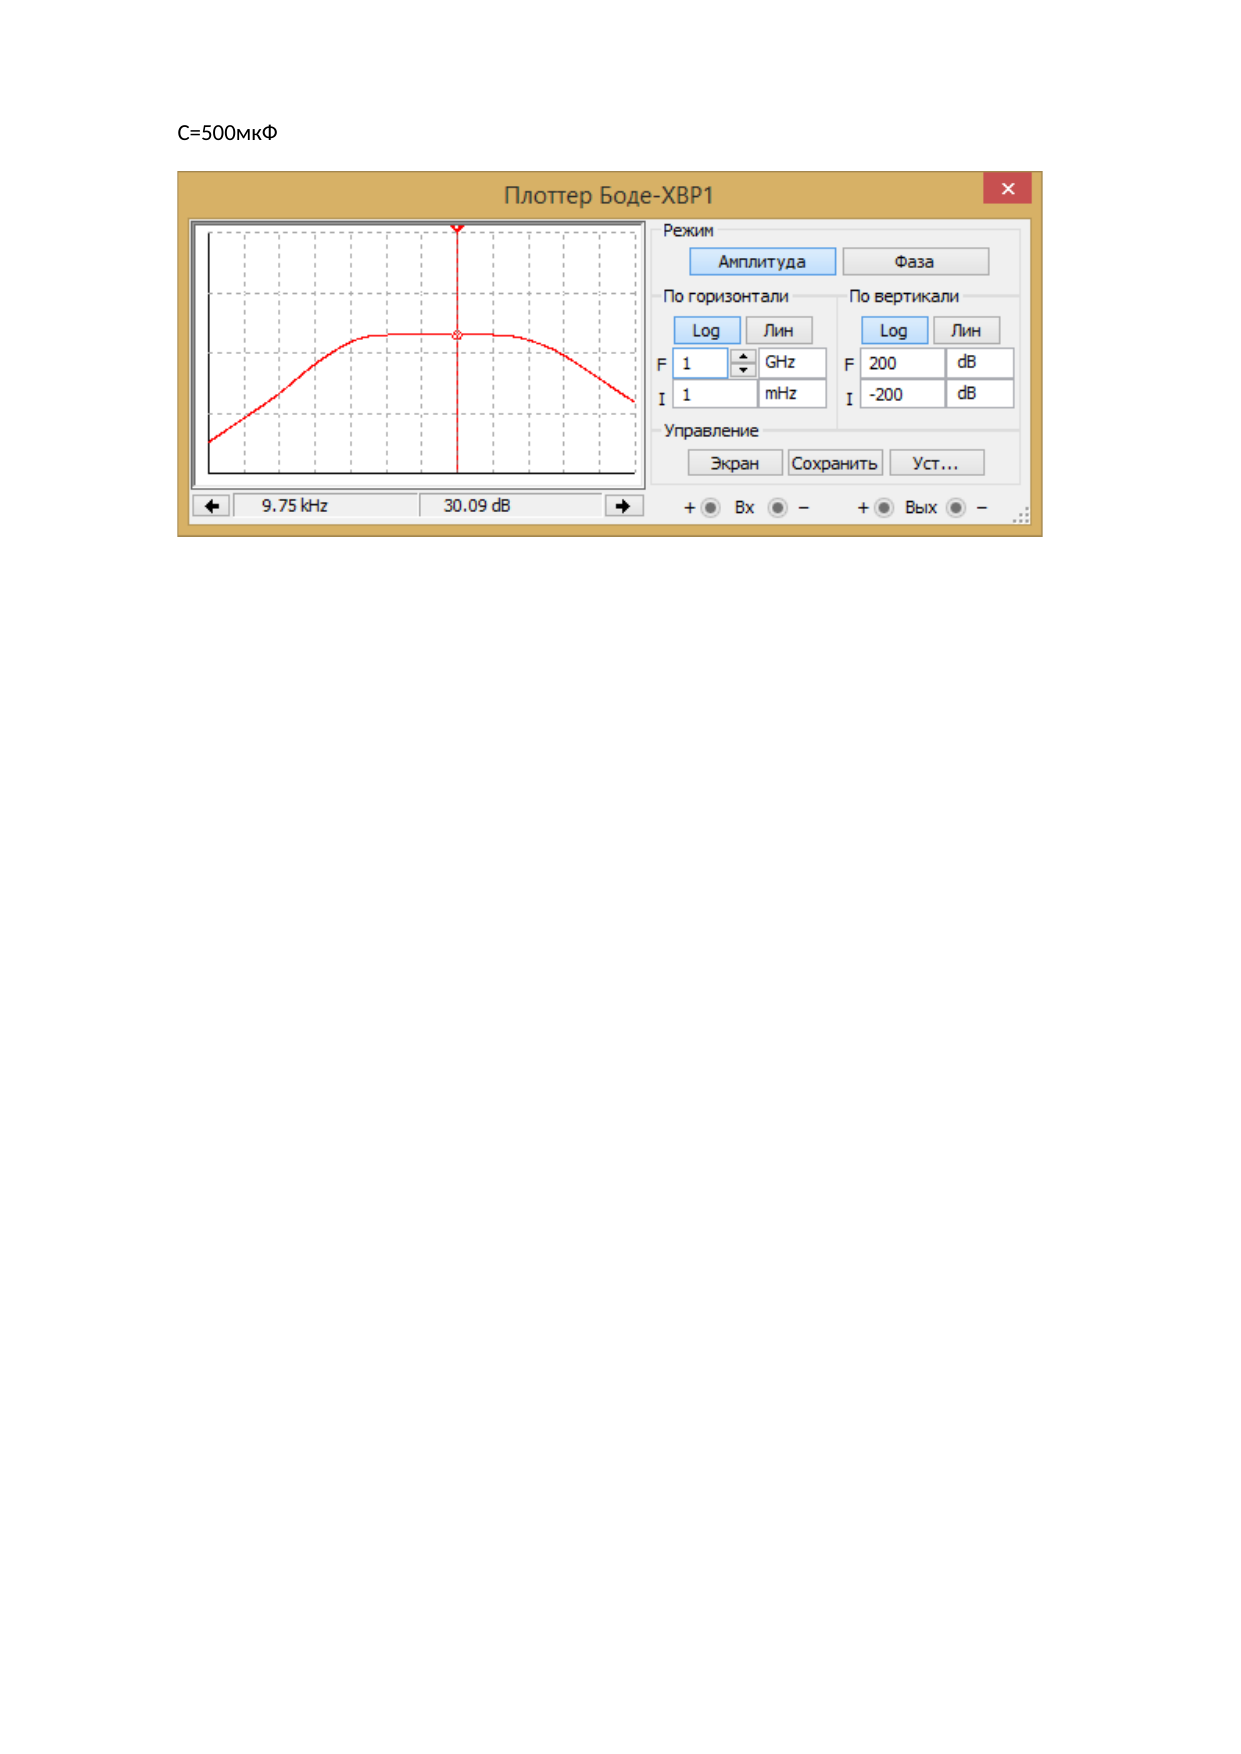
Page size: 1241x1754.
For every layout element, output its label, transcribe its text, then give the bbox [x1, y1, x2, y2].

picture [177, 171, 1043, 537]
text C=500мкФ [177, 118, 1152, 146]
